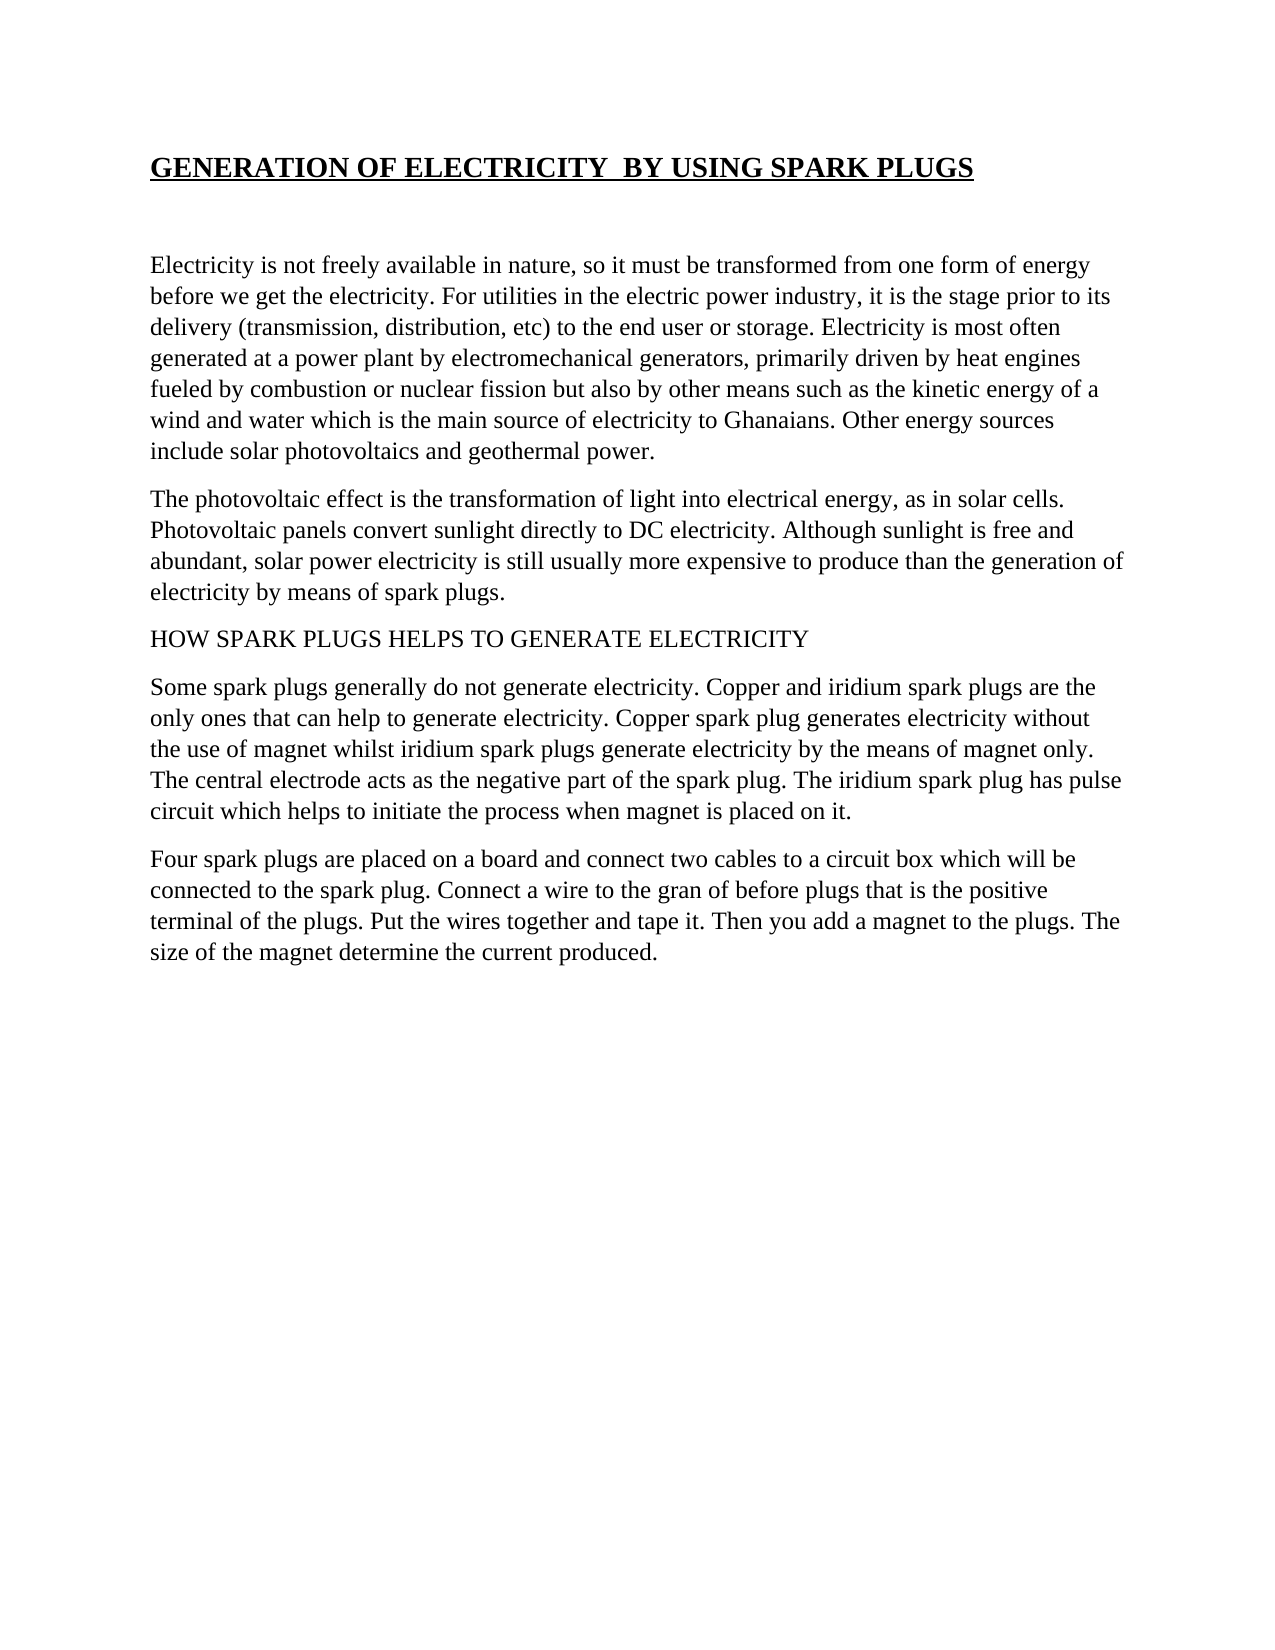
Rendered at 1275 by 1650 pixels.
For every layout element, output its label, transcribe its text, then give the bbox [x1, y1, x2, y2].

text Four spark plugs are placed on a board and connect two cables to a circuit box which will be connected to the spark plug. Connect a wire to the gran of before plugs that is the positive terminal of the plugs. Put the wires together and tape it. Then you add a magnet to the plugs. The size of the magnet determine the current produced. [150, 844, 1125, 966]
text Electricity is not freely available in nature, so it must be transformed from one form of energy before we get the electricity. For utilities in the electric power industry, it is the stage prior to its delivery (transmission, distribution, etc) to the end user or storage. Electricity is most often generated at a power plant by electromechanical generators, primarily driven by heat engines fueled by combustion or nuclear fission but also by other means such as the kinetic energy of a wind and water which is the main source of electricity to Ghanaians. Other energy sources include solar photovoltaics and geothermal power. [150, 250, 1125, 465]
text The photovoltaic effect is the transformation of light into electrical energy, as in solar cells. Photovoltaic panels convert sunlight directly to DC electricity. Although sunlight is free and abundant, solar power electricity is still usually more expensive to produce than the generation of electricity by means of spark plugs. [150, 484, 1125, 606]
text GENERATION OF ELECTRICITY BY USING SPARK PLUGS [150, 150, 1125, 183]
text Some spark plugs generally do not generate electricity. Copper and iridium spark plugs are the only ones that can help to generate electricity. Copper spark plug generates electricity without the use of magnet whilst iridium spark plugs generate electricity by the means of magnet only. The central electrode acts as the negative part of the spark plug. The iridium spark plug has pulse circuit which helps to initiate the process when magnet is placed on it. [150, 672, 1125, 825]
text HOW SPARK PLUGS HELPS TO GENERATE ELECTRICITY [150, 624, 1125, 653]
